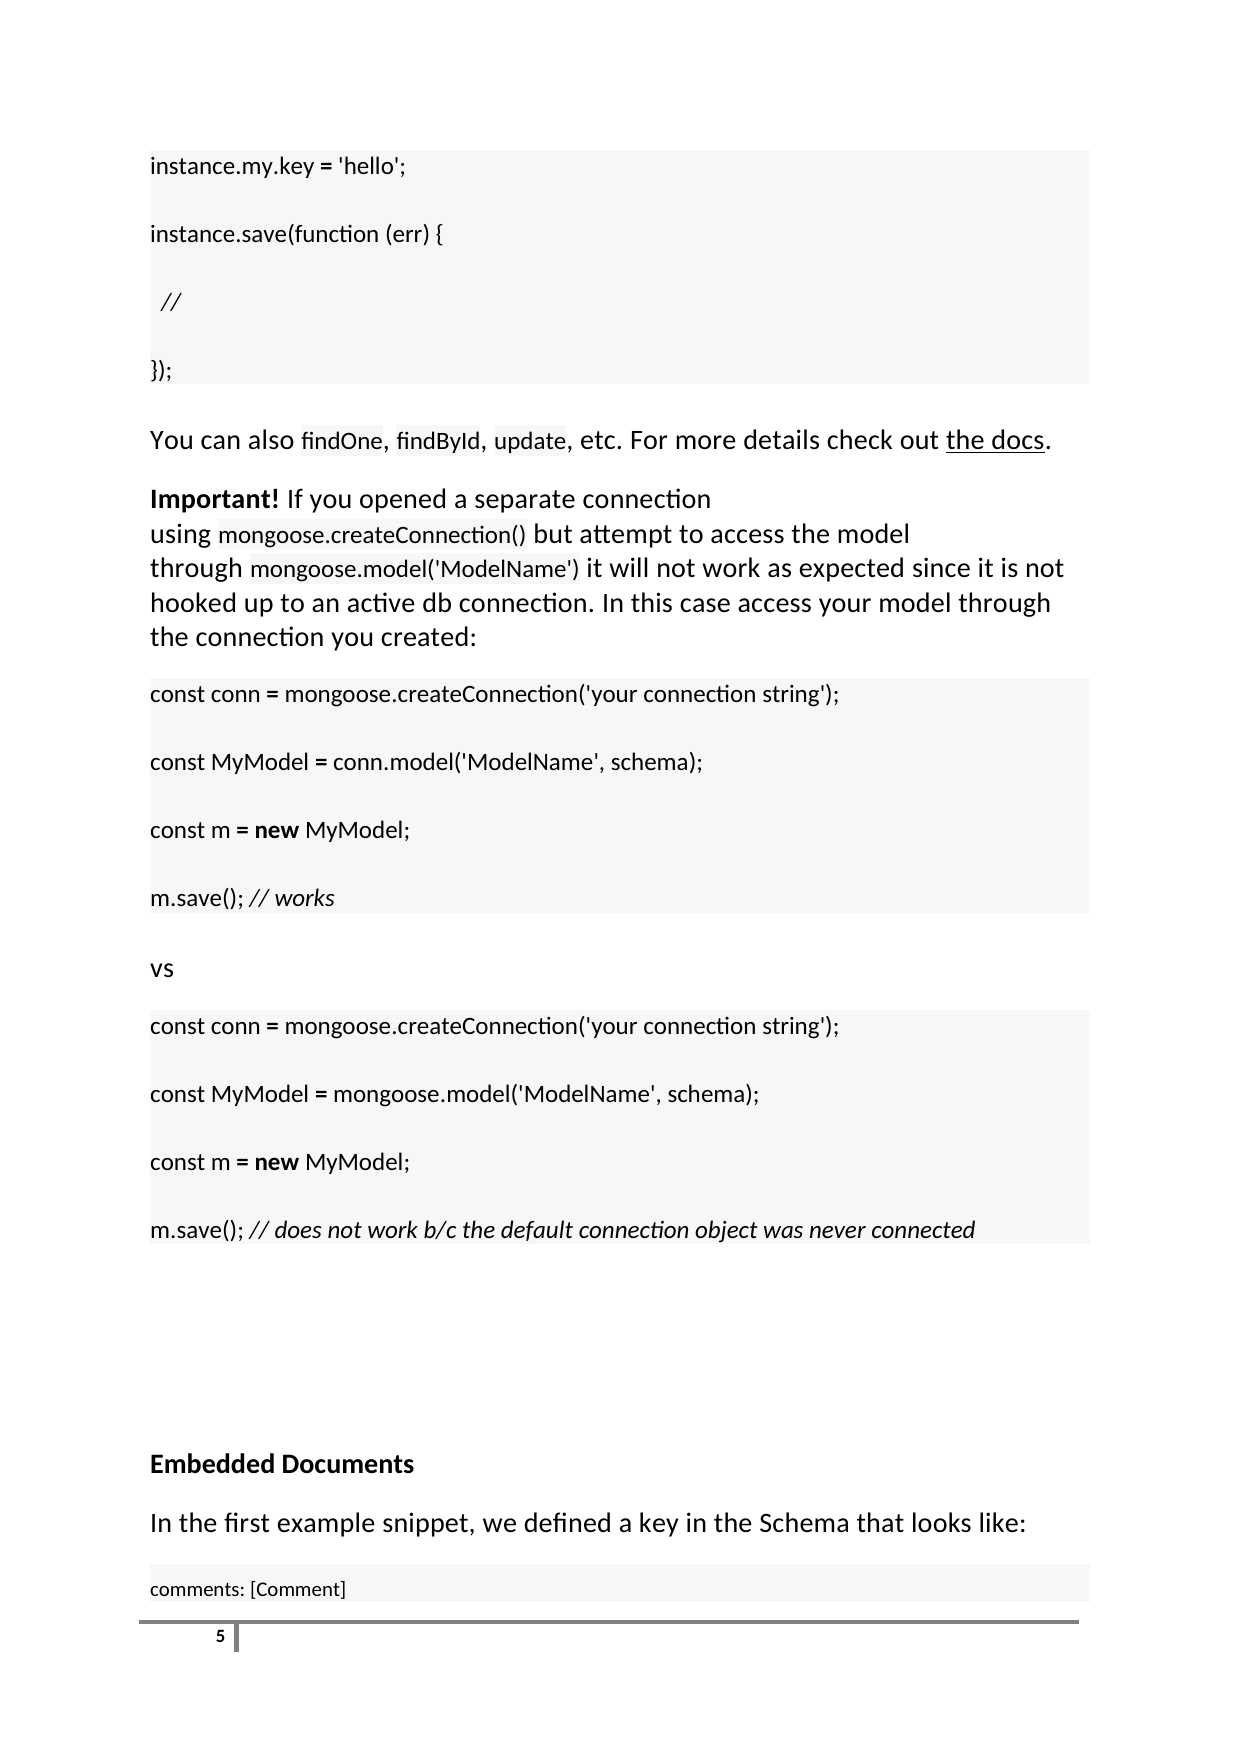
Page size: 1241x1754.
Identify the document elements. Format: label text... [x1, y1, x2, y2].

text const conn = mongoose.createConnection('your connection string'); [150, 678, 1090, 709]
text vs [150, 950, 1090, 985]
text const conn = mongoose.createConnection('your connection string'); [150, 1010, 1090, 1040]
text const m = new MyModel; [150, 814, 1090, 845]
text instance.save(function (err) { [150, 218, 1090, 248]
text instance.my.key = 'hello'; [150, 150, 1090, 181]
text m.save(); // works [150, 882, 1090, 913]
text const MyModel = conn.model('ModelName', schema); [150, 746, 1090, 777]
text }); [150, 354, 1090, 384]
text You can also findOne, findById, update, etc. For more details check out the docs. [150, 422, 1090, 456]
text const m = new MyModel; [150, 1146, 1090, 1176]
text comments: [Comment] [150, 1564, 1090, 1602]
text Important! If you opened a separate connection using mongoose.createConnection() but attempt to access the model through mongoose.model('ModelName') it will not work as expected since it is not hooked up to an active db connection. In this case access your model through the connection you created: [150, 481, 1090, 653]
text // [150, 286, 1090, 317]
subtitle Embedded Documents [150, 1446, 1090, 1480]
text const MyModel = mongoose.model('ModelName', schema); [150, 1078, 1090, 1108]
text m.save(); // does not work b/c the default connection object was never connected [150, 1214, 1090, 1244]
text In the first example snippet, we defined a key in the Schema that looks like: [150, 1505, 1090, 1539]
